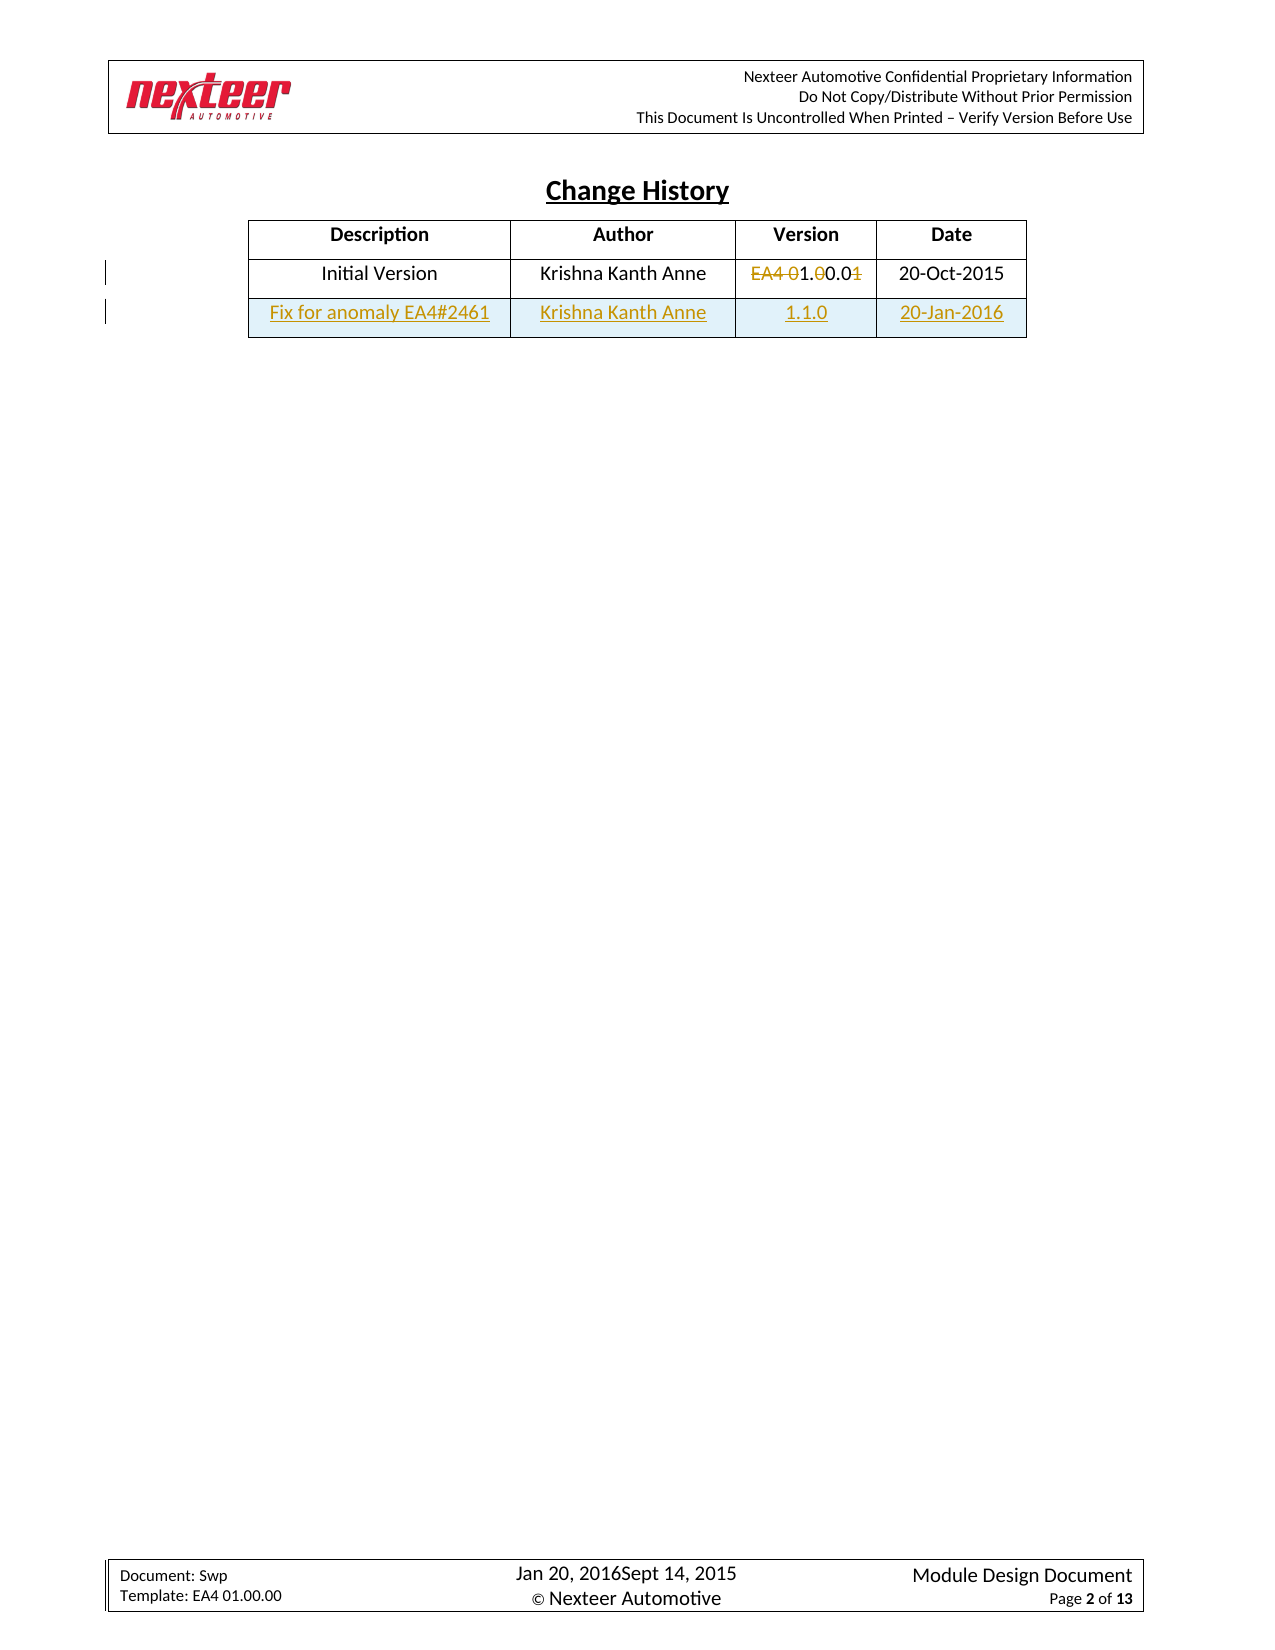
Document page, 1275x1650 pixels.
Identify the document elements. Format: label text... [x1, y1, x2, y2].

table_cell 1.0.0 [736, 260, 876, 298]
text Saginaw, MI, USAChange History [120, 172, 1155, 207]
picture [120, 61, 295, 133]
table_cell Initial Version [249, 260, 510, 298]
table_header Author [511, 221, 735, 259]
table_header Version [736, 221, 876, 259]
table_cell 20-Oct-2015 [877, 260, 1026, 298]
table_header Date [877, 221, 1026, 259]
table_cell Krishna Kanth Anne [511, 260, 735, 298]
table_header Description [249, 221, 510, 259]
